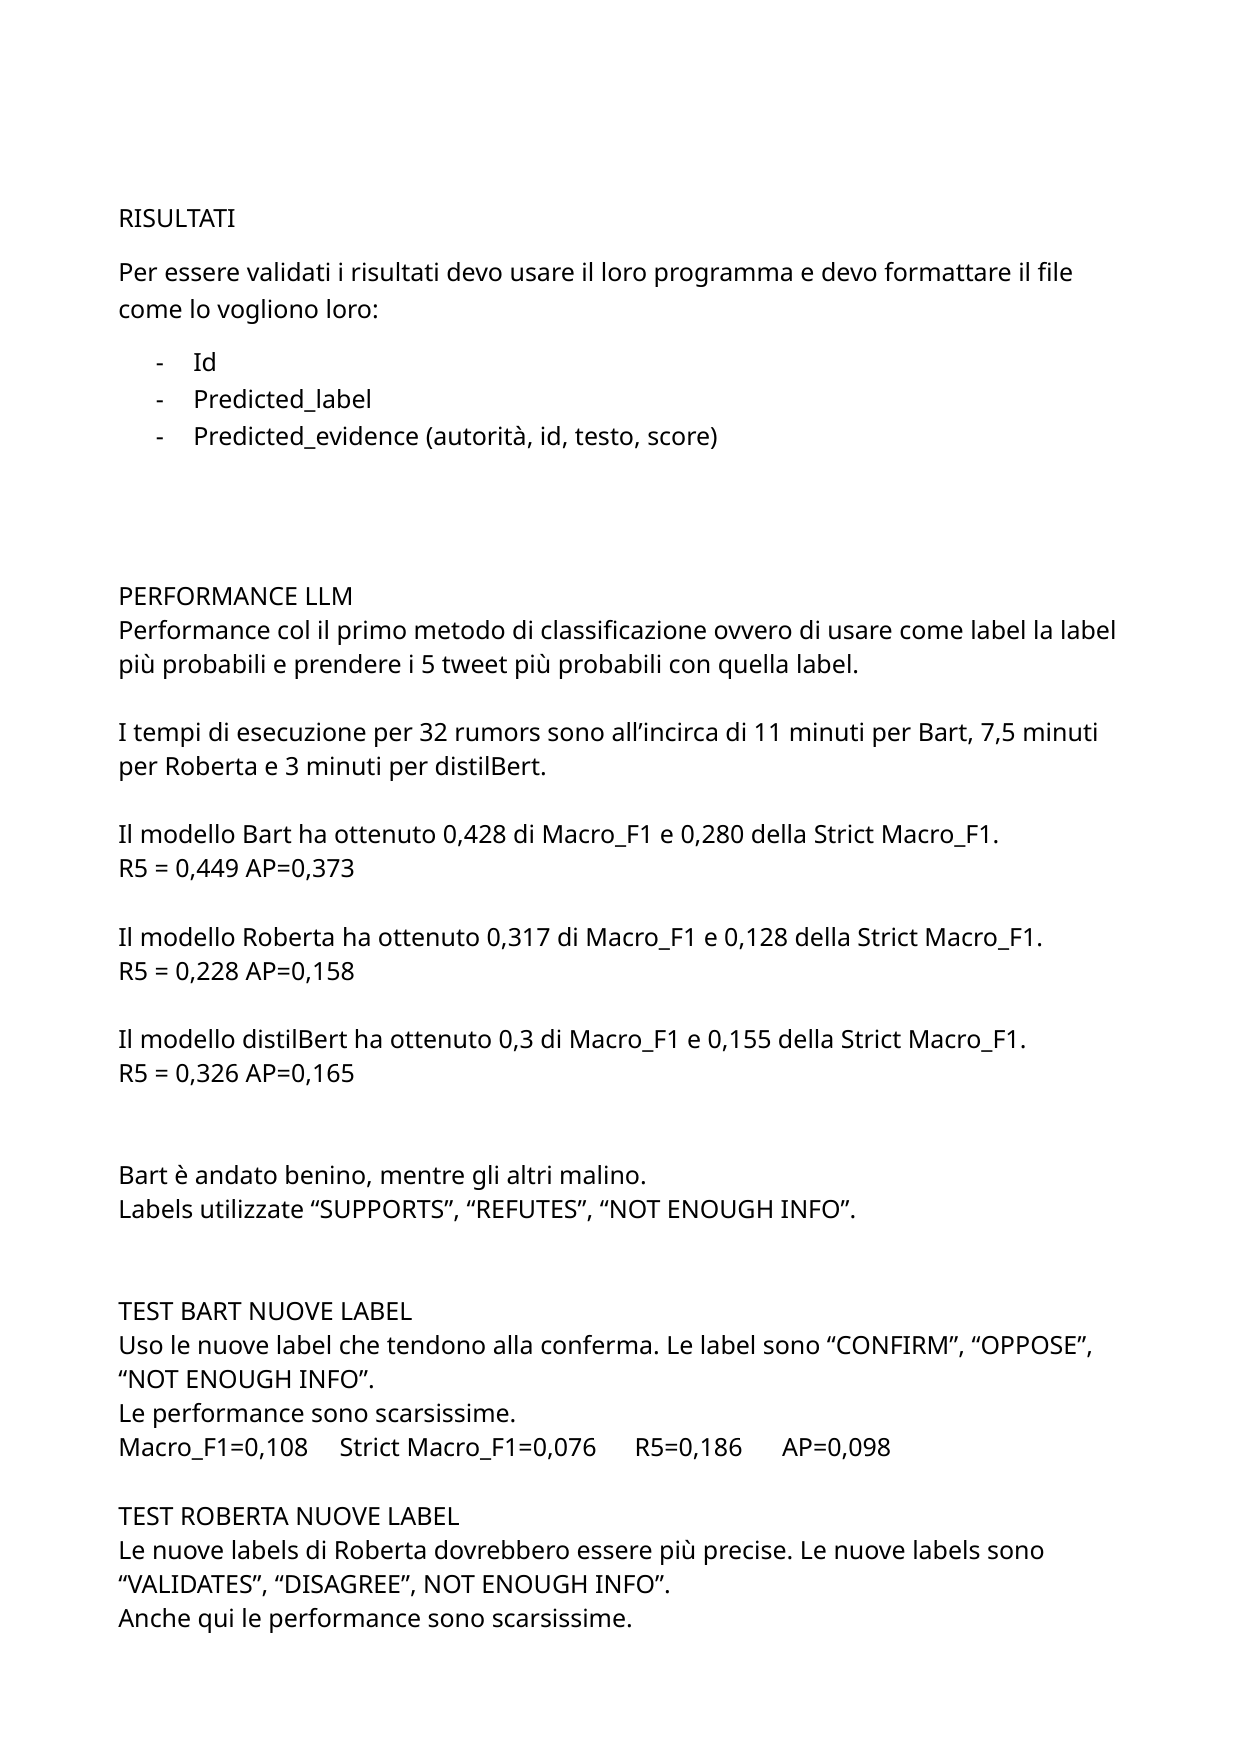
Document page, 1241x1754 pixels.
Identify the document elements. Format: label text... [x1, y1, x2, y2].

text TEST BART NUOVE LABEL [118, 1294, 1122, 1328]
text I tempi di esecuzione per 32 rumors sono all’incirca di 11 minuti per Bart, 7,5 minuti per Roberta e 3 minuti per distilBert. [118, 715, 1122, 783]
text Il modello distilBert ha ottenuto 0,3 di Macro_F1 e 0,155 della Strict Macro_F1. [118, 1021, 1122, 1055]
text R5 = 0,449 AP=0,373 [118, 851, 1122, 885]
text Il modello Roberta ha ottenuto 0,317 di Macro_F1 e 0,128 della Strict Macro_F1. [118, 919, 1122, 953]
text Anche qui le performance sono scarsissime. [118, 1600, 1122, 1634]
list Predicted_evidence (autorità, id, testo, score) [156, 418, 1122, 452]
text Performance col il primo metodo di classificazione ovvero di usare come label la label più probabili e prendere i 5 tweet più probabili con quella label. [118, 613, 1122, 681]
text Il modello Bart ha ottenuto 0,428 di Macro_F1 e 0,280 della Strict Macro_F1. [118, 817, 1122, 851]
text PERFORMANCE LLM [118, 578, 1122, 613]
text Labels utilizzate “SUPPORTS”, “REFUTES”, “NOT ENOUGH INFO”. [118, 1192, 1122, 1226]
text Uso le nuove label che tendono alla conferma. Le label sono “CONFIRM”, “OPPOSE”, “NOT ENOUGH INFO”. [118, 1328, 1122, 1396]
text R5 = 0,326 AP=0,165 [118, 1055, 1122, 1089]
text Bart è andato benino, mentre gli altri malino. [118, 1158, 1122, 1192]
text Le performance sono scarsissime. [118, 1396, 1122, 1430]
text TEST ROBERTA NUOVE LABEL [118, 1498, 1122, 1532]
list Id [156, 345, 1122, 379]
list Predicted_label [156, 381, 1122, 416]
text R5 = 0,228 AP=0,158 [118, 953, 1122, 987]
text Macro_F1=0,108 Strict Macro_F1=0,076 R5=0,186 AP=0,098 [118, 1430, 1122, 1464]
text Per essere validati i risultati devo usare il loro programma e devo formattare il file come lo vogliono loro: [118, 254, 1122, 325]
text Le nuove labels di Roberta dovrebbero essere più precise. Le nuove labels sono “VALIDATES”, “DISAGREE”, NOT ENOUGH INFO”. [118, 1532, 1122, 1600]
text RISULTATI [118, 201, 1122, 235]
